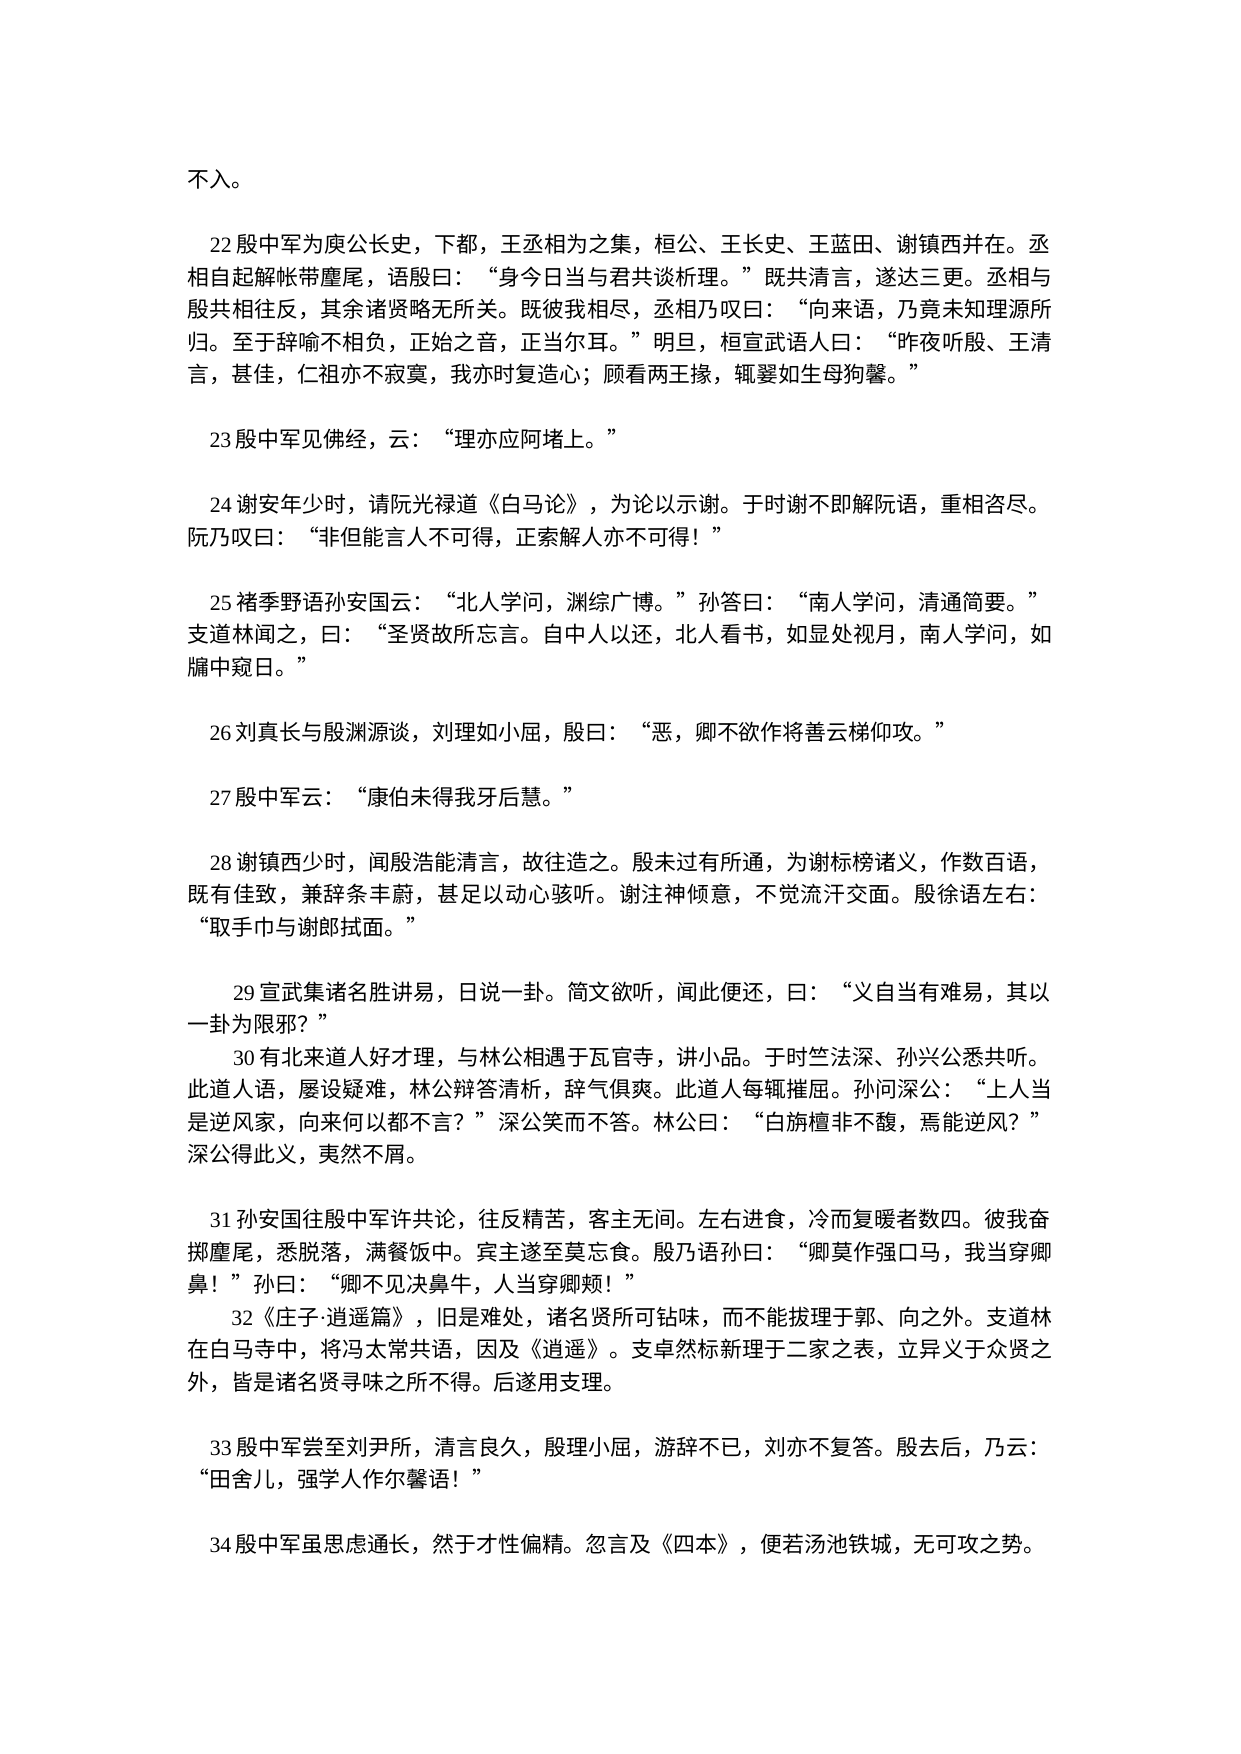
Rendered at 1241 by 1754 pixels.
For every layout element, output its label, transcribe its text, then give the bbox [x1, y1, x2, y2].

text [187, 162, 1053, 194]
text 28谢镇西少时，闻殷浩能清言，故往造之。殷未过有所通，为谢标榜诸义，作数百语，既有佳致，兼辞条丰蔚，甚足以动心骇听。谢注神倾意，不觉流汗交面。殷徐语左右：“取手巾与谢郎拭面。” [187, 844, 1053, 942]
text 23殷中军见佛经，云：“理亦应阿堵上。” [187, 422, 1053, 454]
text 27殷中军云：“康伯未得我牙后慧。” [187, 779, 1053, 812]
text 26刘真长与殷渊源谈，刘理如小屈，殷曰：“恶，卿不欲作将善云梯仰攻。” [187, 714, 1053, 747]
text 33殷中军尝至刘尹所，清言良久，殷理小屈，游辞不已，刘亦不复答。殷去后，乃云：“田舍儿，强学人作尔馨语！” [187, 1429, 1053, 1494]
text 34殷中军虽思虑通长，然于才性偏精。忽言及《四本》，便若汤池铁城，无可攻之势。 [187, 1527, 1053, 1559]
text 22殷中军为庾公长史，下都，王丞相为之集，桓公、王长史、王蓝田、谢镇西并在。丞相自起解帐带麈尾，语殷曰：“身今日当与君共谈析理。”既共清言，遂达三更。丞相与殷共相往反，其余诸贤略无所关。既彼我相尽，丞相乃叹曰：“向来语，乃竟未知理源所归。至于辞喻不相负，正始之音，正当尔耳。”明旦，桓宣武语人曰：“昨夜听殷、王清言，甚佳，仁祖亦不寂寞，我亦时复造心；顾看两王掾，辄翣如生母狗馨。” [187, 227, 1053, 389]
text 30有北来道人好才理，与林公相遇于瓦官寺，讲小品。于时竺法深、孙兴公悉共听。此道人语，屡设疑难，林公辩答清析，辞气俱爽。此道人每辄摧屈。孙问深公：“上人当是逆风家，向来何以都不言？”深公笑而不答。林公曰：“白旃檀非不馥，焉能逆风？”深公得此义，夷然不屑。 [187, 1039, 1053, 1169]
text 25褚季野语孙安国云：“北人学问，渊综广博。”孙答曰：“南人学问，清通简要。”支道林闻之，曰：“圣贤故所忘言。自中人以还，北人看书，如显处视月，南人学问，如牖中窥日。” [187, 584, 1053, 682]
text 31孙安国往殷中军许共论，往反精苦，客主无间。左右进食，冷而复暖者数四。彼我奋掷麈尾，悉脱落，满餐饭中。宾主遂至莫忘食。殷乃语孙曰：“卿莫作强口马，我当穿卿鼻！”孙曰：“卿不见决鼻牛，人当穿卿颊！” [187, 1202, 1053, 1299]
text 24谢安年少时，请阮光禄道《白马论》，为论以示谢。于时谢不即解阮语，重相咨尽。阮乃叹曰：“非但能言人不可得，正索解人亦不可得！” [187, 487, 1053, 552]
text 32《庄子·逍遥篇》，旧是难处，诸名贤所可钻味，而不能拔理于郭、向之外。支道林在白马寺中，将冯太常共语，因及《逍遥》。支卓然标新理于二家之表，立异义于众贤之外，皆是诸名贤寻味之所不得。后遂用支理。 [187, 1299, 1053, 1397]
text 29宣武集诸名胜讲易，日说一卦。简文欲听，闻此便还，曰：“义自当有难易，其以一卦为限邪？” [187, 974, 1053, 1039]
